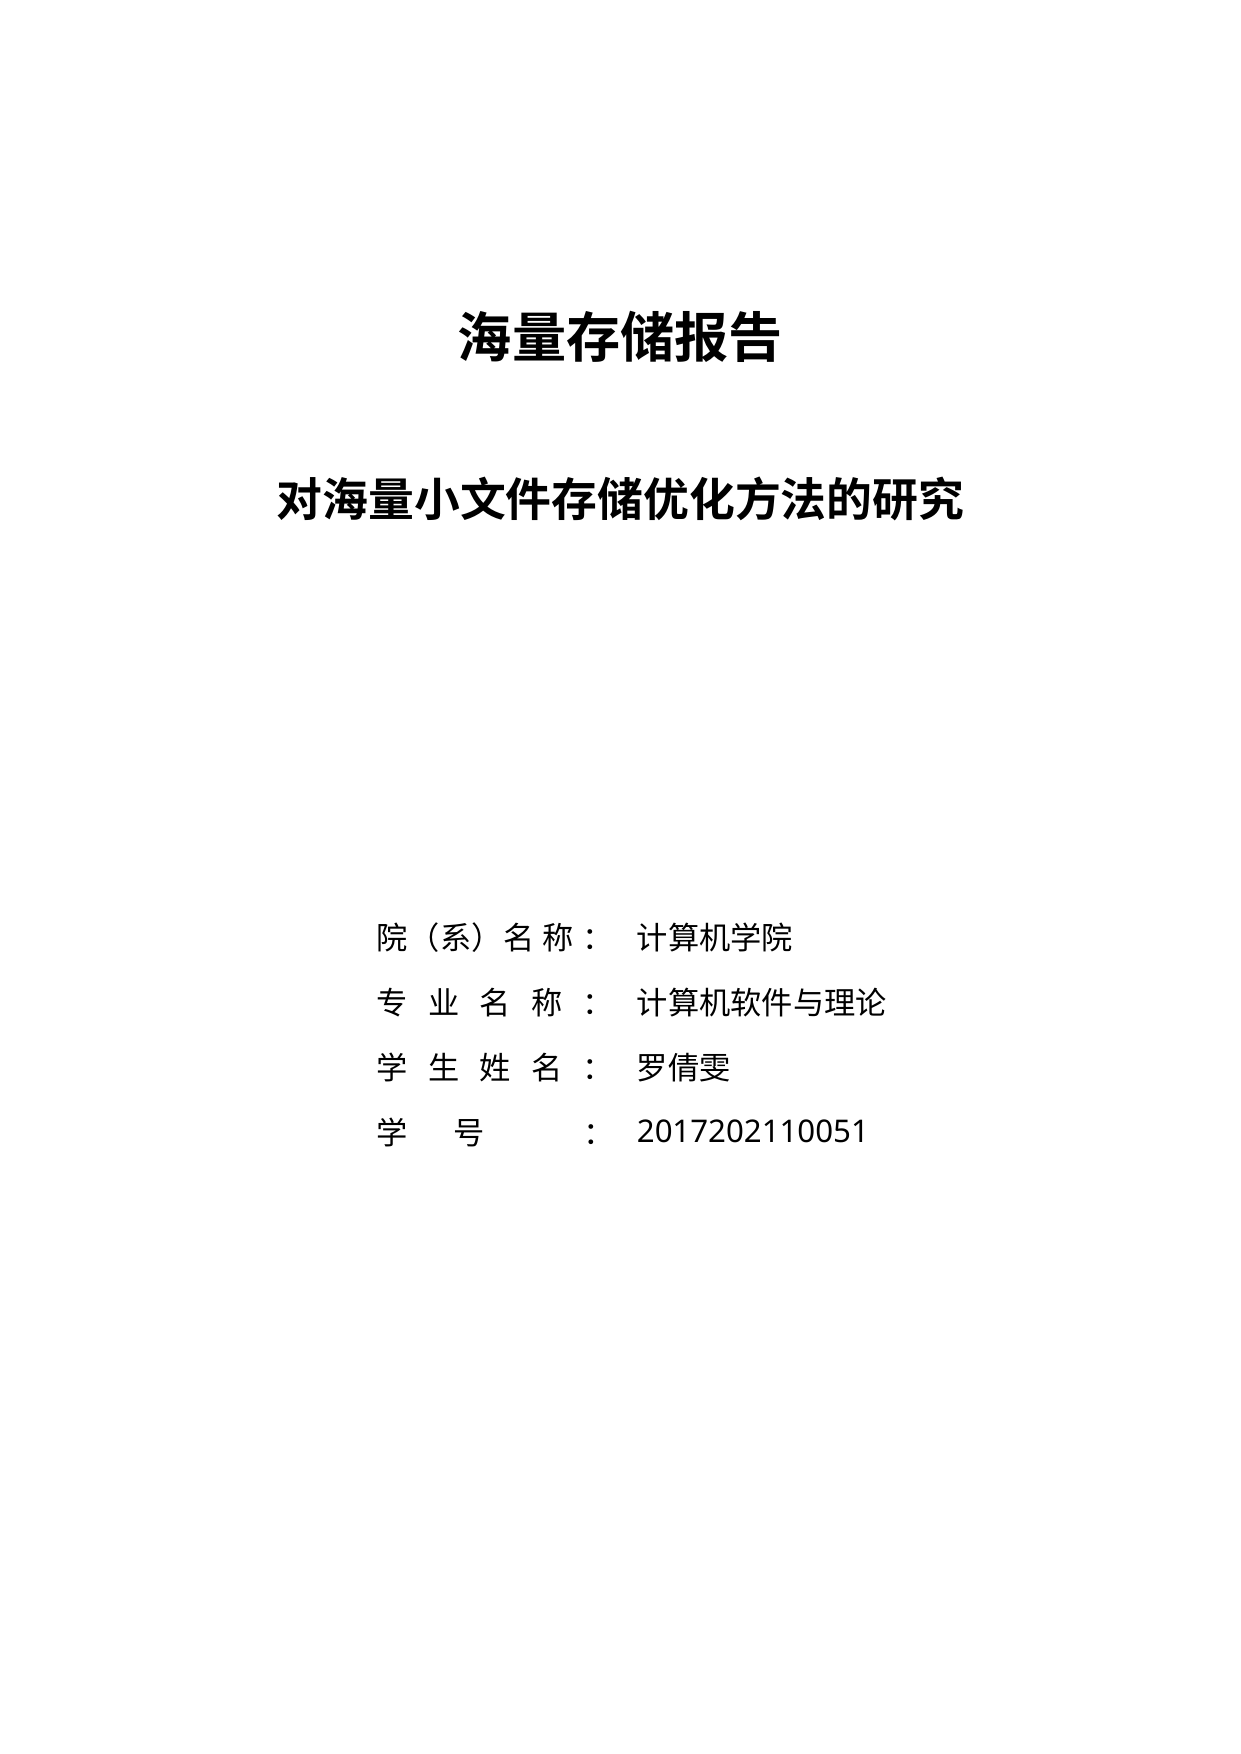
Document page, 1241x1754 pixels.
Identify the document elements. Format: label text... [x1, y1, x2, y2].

table_header 院（系）名 称 ： [365, 903, 625, 968]
table_header 计算机学院 [625, 903, 948, 968]
table_cell 2017202110051 [625, 1098, 948, 1228]
text 海量存储报告 [177, 285, 1063, 383]
table_cell 学号 ： [365, 1098, 625, 1228]
table_cell 罗倩雯 [625, 1033, 948, 1098]
table_cell 计算机软件与理论 [625, 968, 948, 1033]
table_header 对海量小文件存储优化方法的研究 [166, 448, 1074, 675]
table_cell 学 生 姓 名 ： [365, 1033, 625, 1098]
table_cell 专 业 名 称 ： [365, 968, 625, 1033]
